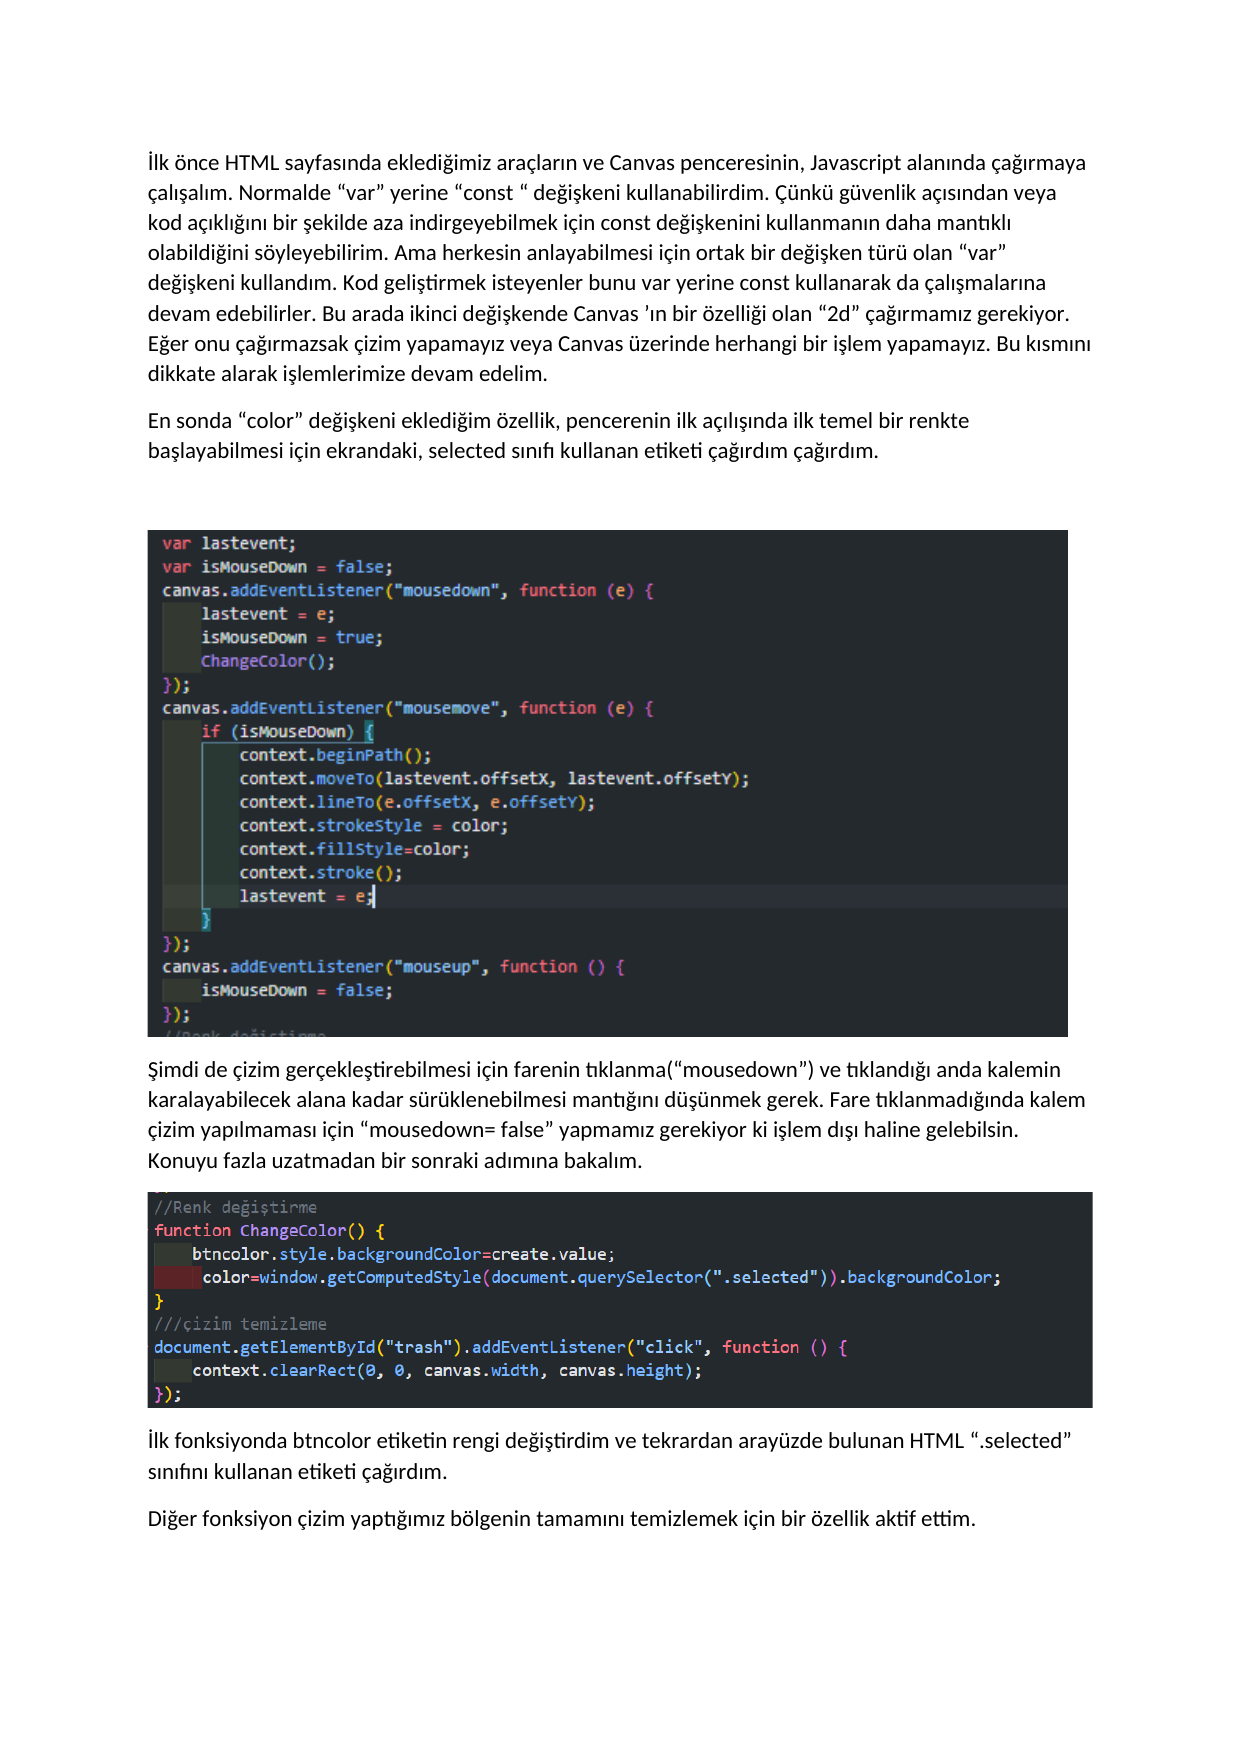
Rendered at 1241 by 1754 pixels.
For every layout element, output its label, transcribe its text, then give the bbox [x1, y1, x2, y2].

picture [147, 530, 1068, 1037]
text İlk önce HTML sayfasında eklediğimiz araçların ve Canvas penceresinin, Javascript alanında çağırmaya çalışalım. Normalde “var” yerine “const “ değişkeni kullanabilirdim. Çünkü güvenlik açısından veya kod açıklığını bir şekilde aza indirgeyebilmek için const değişkenini kullanmanın daha mantıklı olabildiğini söyleyebilirim. Ama herkesin anlayabilmesi için ortak bir değişken türü olan “var” değişkeni kullandım. Kod geliştirmek isteyenler bunu var yerine const kullanarak da çalışmalarına devam edebilirler. Bu arada ikinci değişkende Canvas ’ın bir özelliği olan “2d” çağırmamız gerekiyor. Eğer onu çağırmazsak çizim yapamayız veya Canvas üzerinde herhangi bir işlem yapamayız. Bu kısmını dikkate alarak işlemlerimize devam edelim. [148, 148, 1093, 387]
text Şimdi de çizim gerçekleştirebilmesi için farenin tıklanma(“mousedown”) ve tıklandığı anda kalemin karalayabilecek alana kadar sürüklenebilmesi mantığını düşünmek gerek. Fare tıklanmadığında kalem çizim yapılmaması için “mousedown= false” yapmamız gerekiyor ki işlem dışı haline gelebilsin. Konuyu fazla uzatmadan bir sonraki adımına bakalım. [148, 1055, 1093, 1174]
text İlk fonksiyonda btncolor etiketin rengi değiştirdim ve tekrardan arayüzde bulunan HTML “.selected” sınıfını kullanan etiketi çağırdım. [148, 1427, 1093, 1485]
picture [147, 1192, 1093, 1408]
text En sonda “color” değişkeni eklediğim özellik, pencerenin ilk açılışında ilk temel bir renkte başlayabilmesi için ekrandaki, selected sınıfı kullanan etiketi çağırdım çağırdım. [148, 406, 1093, 464]
text Diğer fonksiyon çizim yaptığımız bölgenin tamamını temizlemek için bir özellik aktif ettim. [148, 1504, 1093, 1532]
